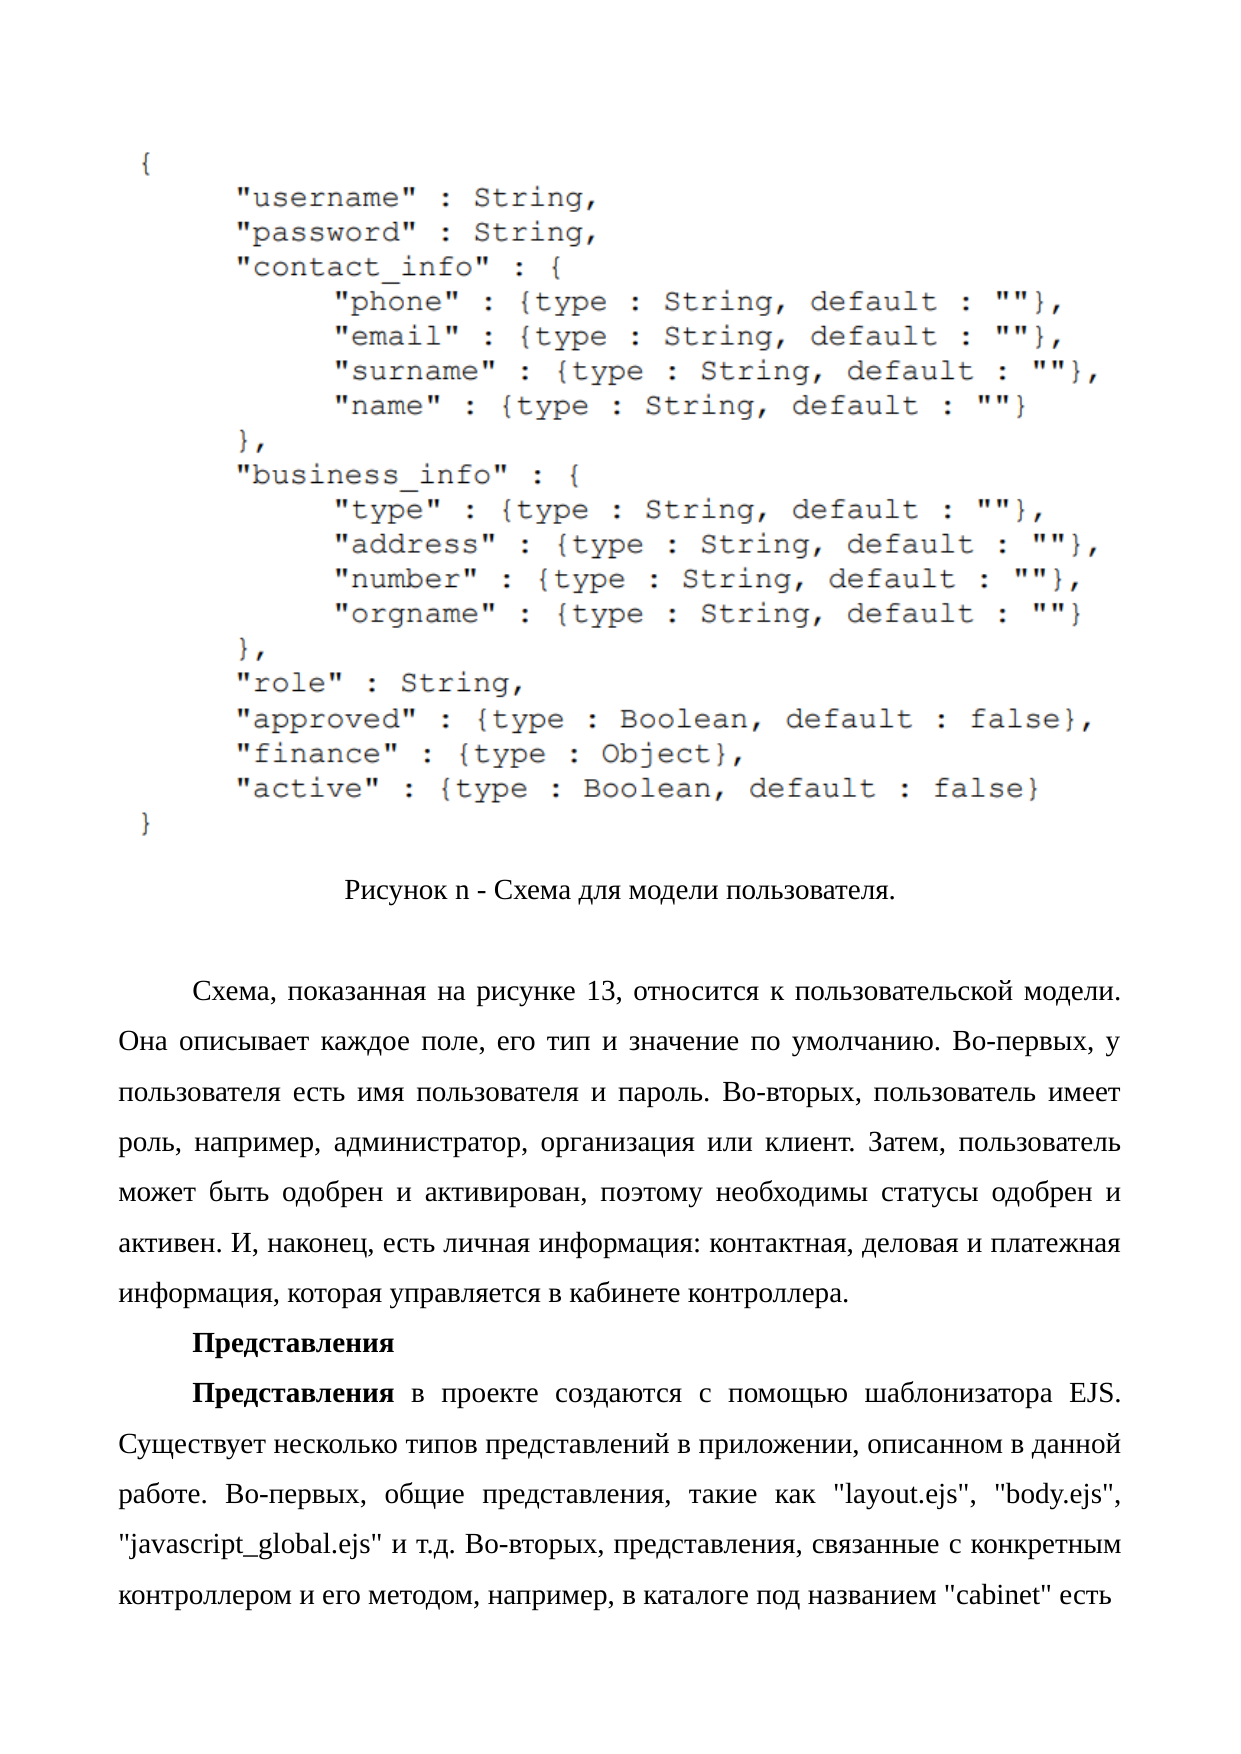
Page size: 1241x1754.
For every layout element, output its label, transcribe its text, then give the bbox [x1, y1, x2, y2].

text Рисунок n - Схема для модели пользователя. [118, 872, 1122, 906]
text Схема, показанная на рисунке 13, относится к пользовательской модели. Она описывает каждое поле, его тип и значение по умолчанию. Во-первых, у пользователя есть имя пользователя и пароль. Во-вторых, пользователь имеет роль, например, администратор, организация или клиент. Затем, пользователь может быть одобрен и активирован, поэтому необходимы статусы одобрен и активен. И, наконец, есть личная информация: контактная, деловая и платежная информация, которая управляется в кабинете контроллера. [118, 973, 1122, 1308]
picture [118, 118, 1123, 859]
text Представления в проекте создаются с помощью шаблонизатора EJS. Существует несколько типов представлений в приложении, описанном в данной работе. Во-первых, общие представления, такие как "layout.ejs", "body.ejs", "javascript_global.ejs" и т.д. Во-вторых, представления, связанные с конкретным контроллером и его методом, например, в каталоге под названием "cabinet" есть [118, 1376, 1122, 1610]
text Представления [118, 1325, 1122, 1359]
